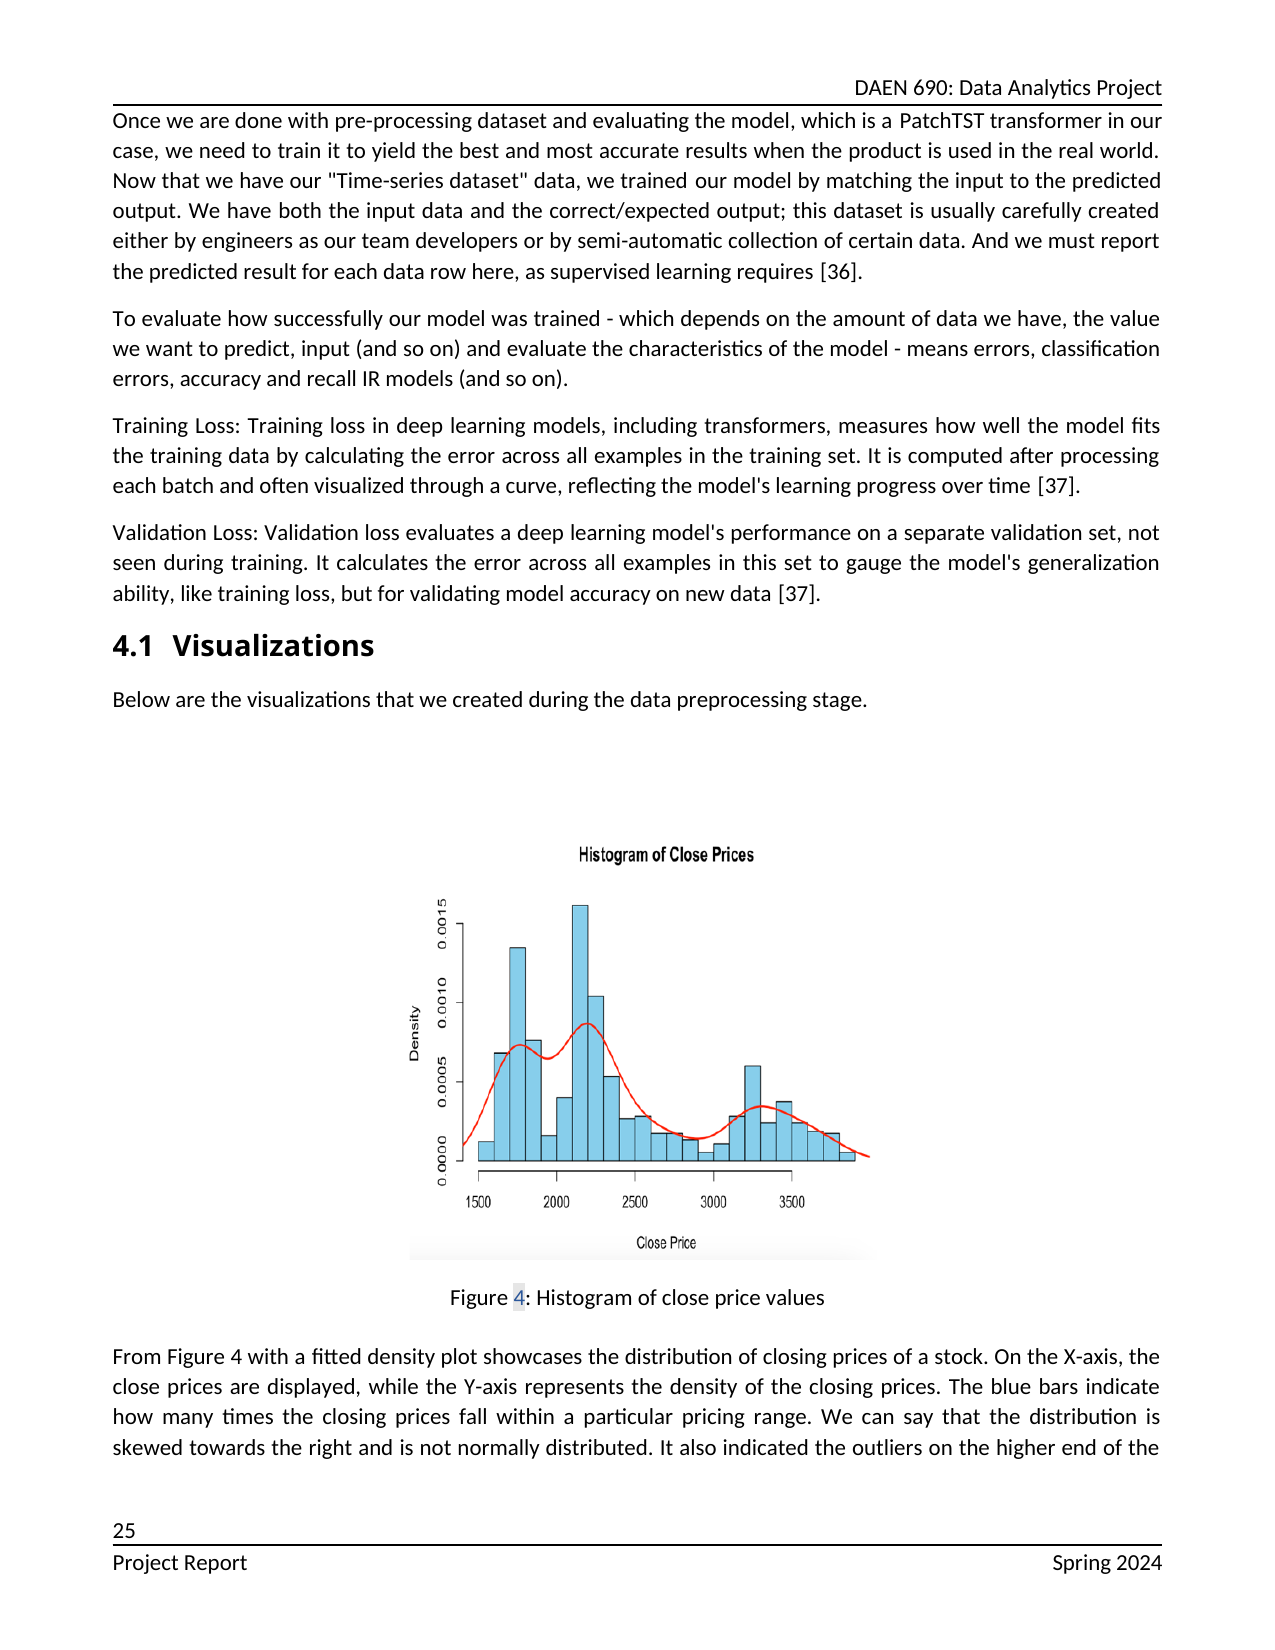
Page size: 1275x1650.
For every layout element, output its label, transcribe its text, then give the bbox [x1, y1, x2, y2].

text Training Loss: Training loss in deep learning models, including transformers, measures how well the model fits the training data by calculating the error across all examples in the training set. It is computed after processing each batch and often visualized through a curve, reflecting the model's learning progress over time [37]. [112, 411, 1162, 499]
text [112, 1342, 1162, 1461]
subtitle Visualizations [112, 626, 1162, 665]
text Validation Loss: Validation loss evaluates a deep learning model's performance on a separate validation set, not seen during training. It calculates the error across all examples in this set to gauge the model's generalization ability, like training loss, but for validating model accuracy on new data [37]. [112, 518, 1162, 607]
text Below are the visualizations that we created during the data preprocessing stage. [112, 685, 1162, 713]
text To evaluate how successfully our model was trained - which depends on the amount of data we have, the value we want to predict, input (and so on) and evaluate the characteristics of the model - means errors, classification errors, accuracy and recall IR models (and so on). [112, 304, 1162, 392]
text Once we are done with pre-processing dataset and evaluating the model, which is a PatchTST transformer in our case, we need to train it to yield the best and most accurate results when the product is used in the real world. Now that we have our "Time-series dataset" data, we trained our model by matching the input to the predicted output. We have both the input data and the correct/expected output; this dataset is usually carefully created either by engineers as our team developers or by semi-automatic collection of certain data. And we must report the predicted result for each data row here, as supervised learning requires [36]. [112, 106, 1162, 285]
picture [397, 825, 878, 1260]
text Figure 4: Histogram of close price values [112, 1283, 513, 1311]
text Figure 4: Histogram of close price values [525, 1283, 1162, 1311]
